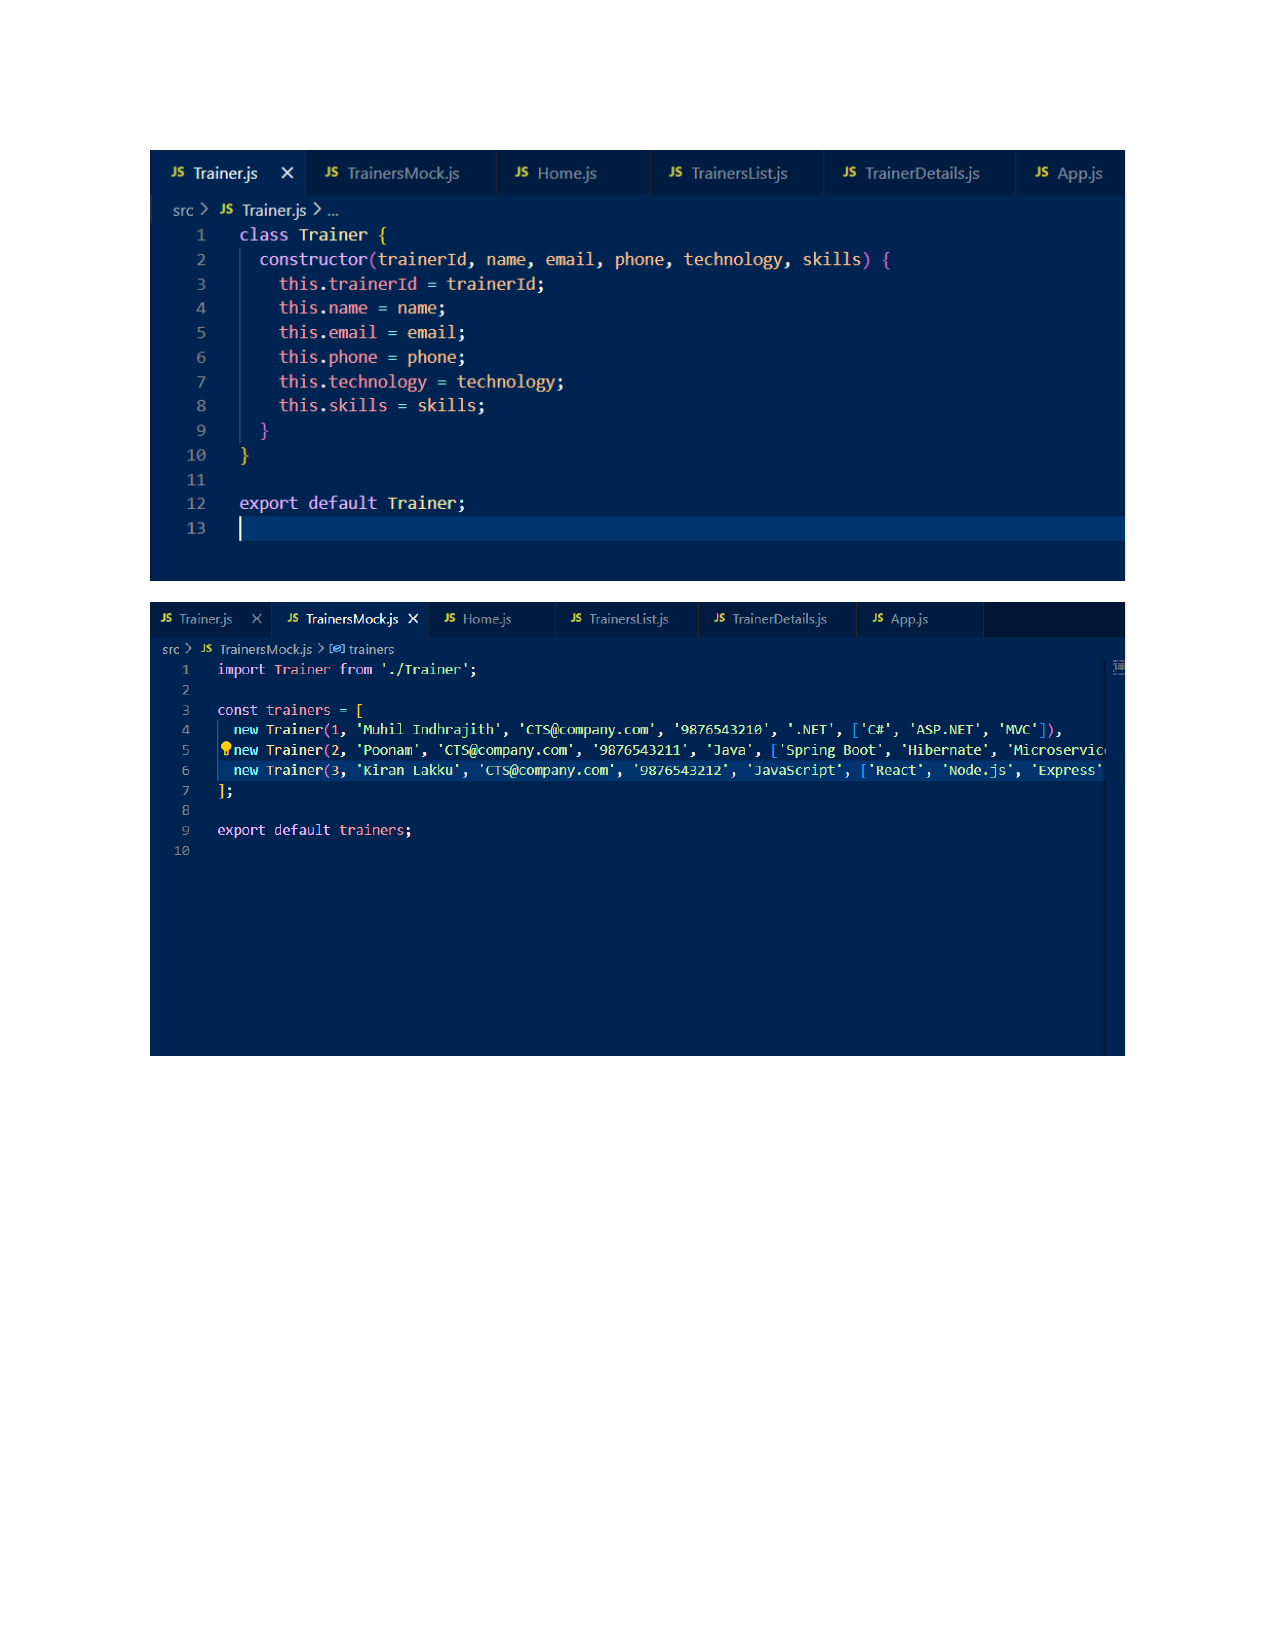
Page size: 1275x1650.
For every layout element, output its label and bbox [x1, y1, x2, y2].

picture [150, 602, 1125, 1056]
picture [150, 150, 1125, 581]
